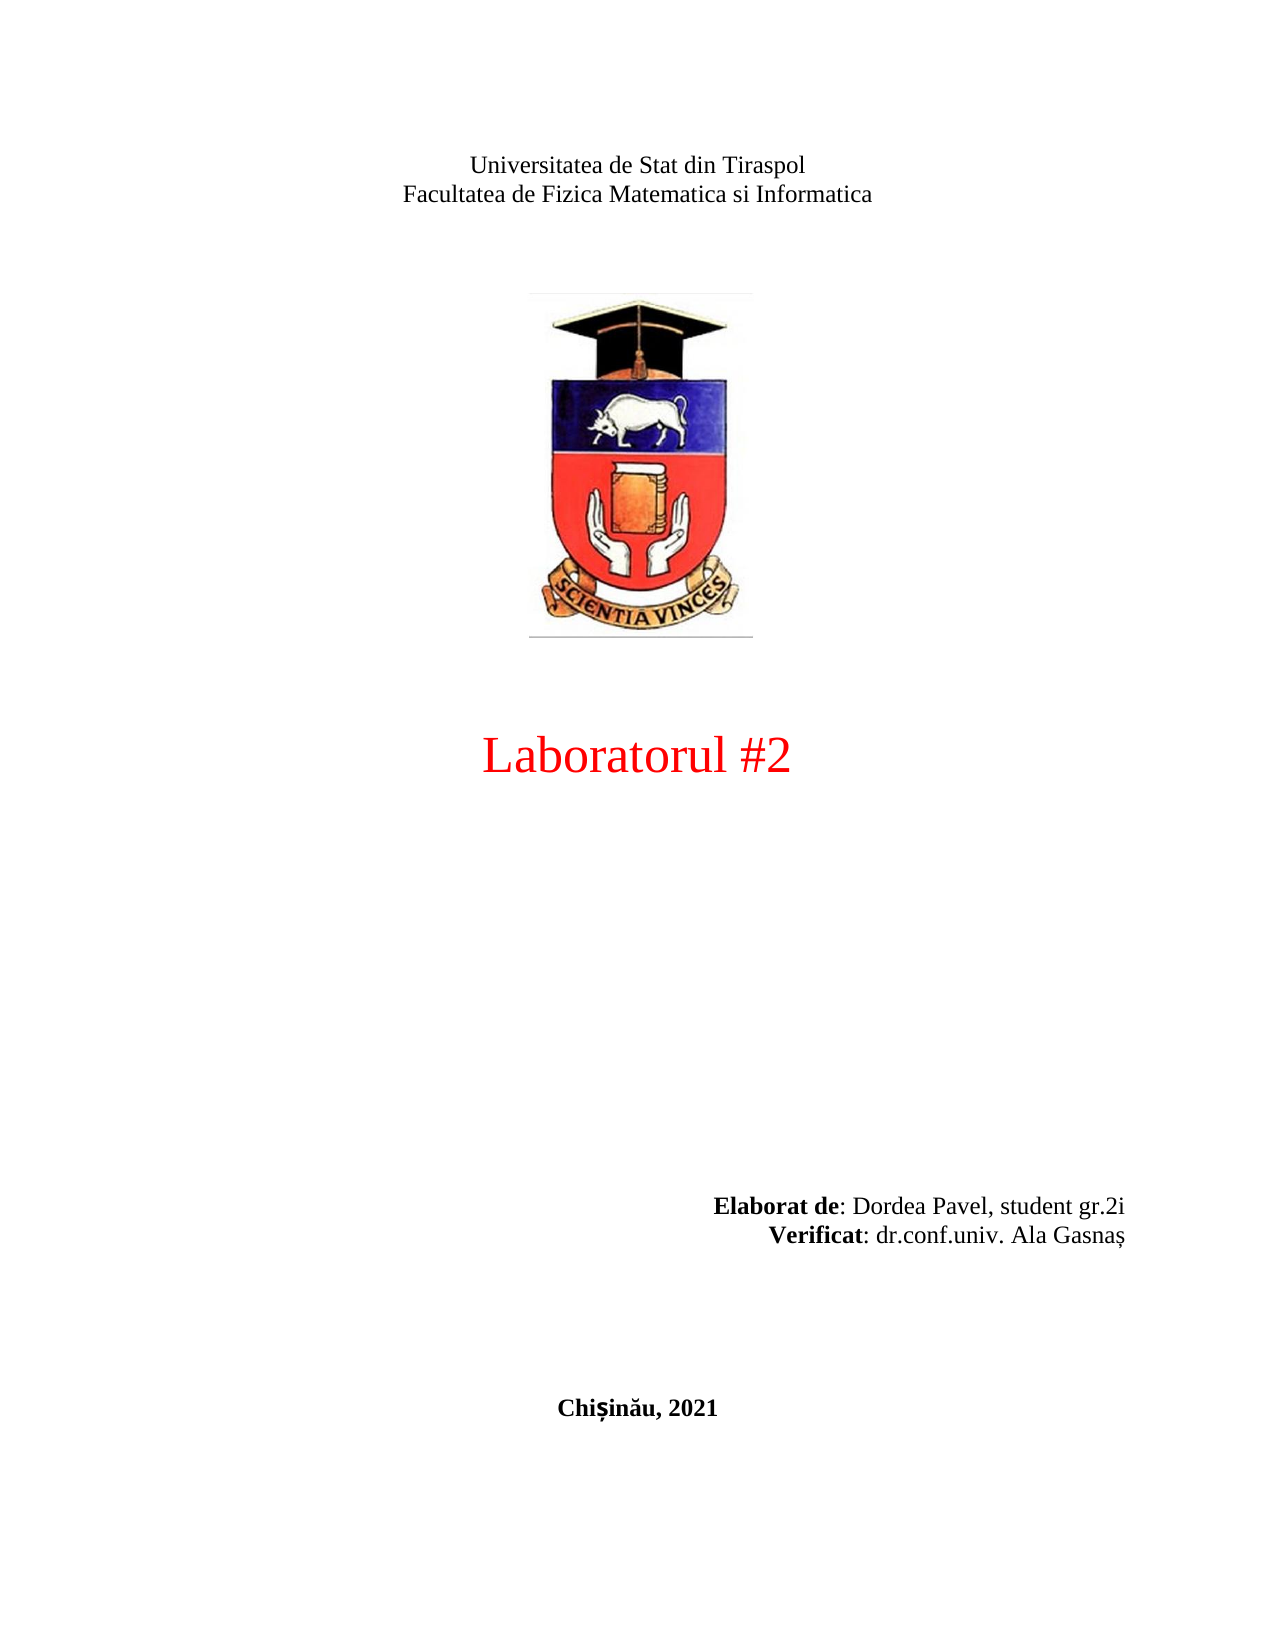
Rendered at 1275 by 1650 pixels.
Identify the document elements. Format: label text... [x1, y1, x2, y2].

text Chișinău, 2021 [150, 1390, 1125, 1424]
text Laboratorul #2 [150, 724, 1125, 784]
text Facultatea de Fizica Matematica si Informatica [150, 179, 1125, 207]
picture [483, 293, 792, 638]
text Universitatea de Stat din Tiraspol [150, 150, 1125, 179]
text Elaborat de: Dordea Pavel, student gr.2i [150, 1191, 1125, 1220]
text Verificat: dr.conf.univ. Ala Gasnaș [150, 1220, 1125, 1248]
